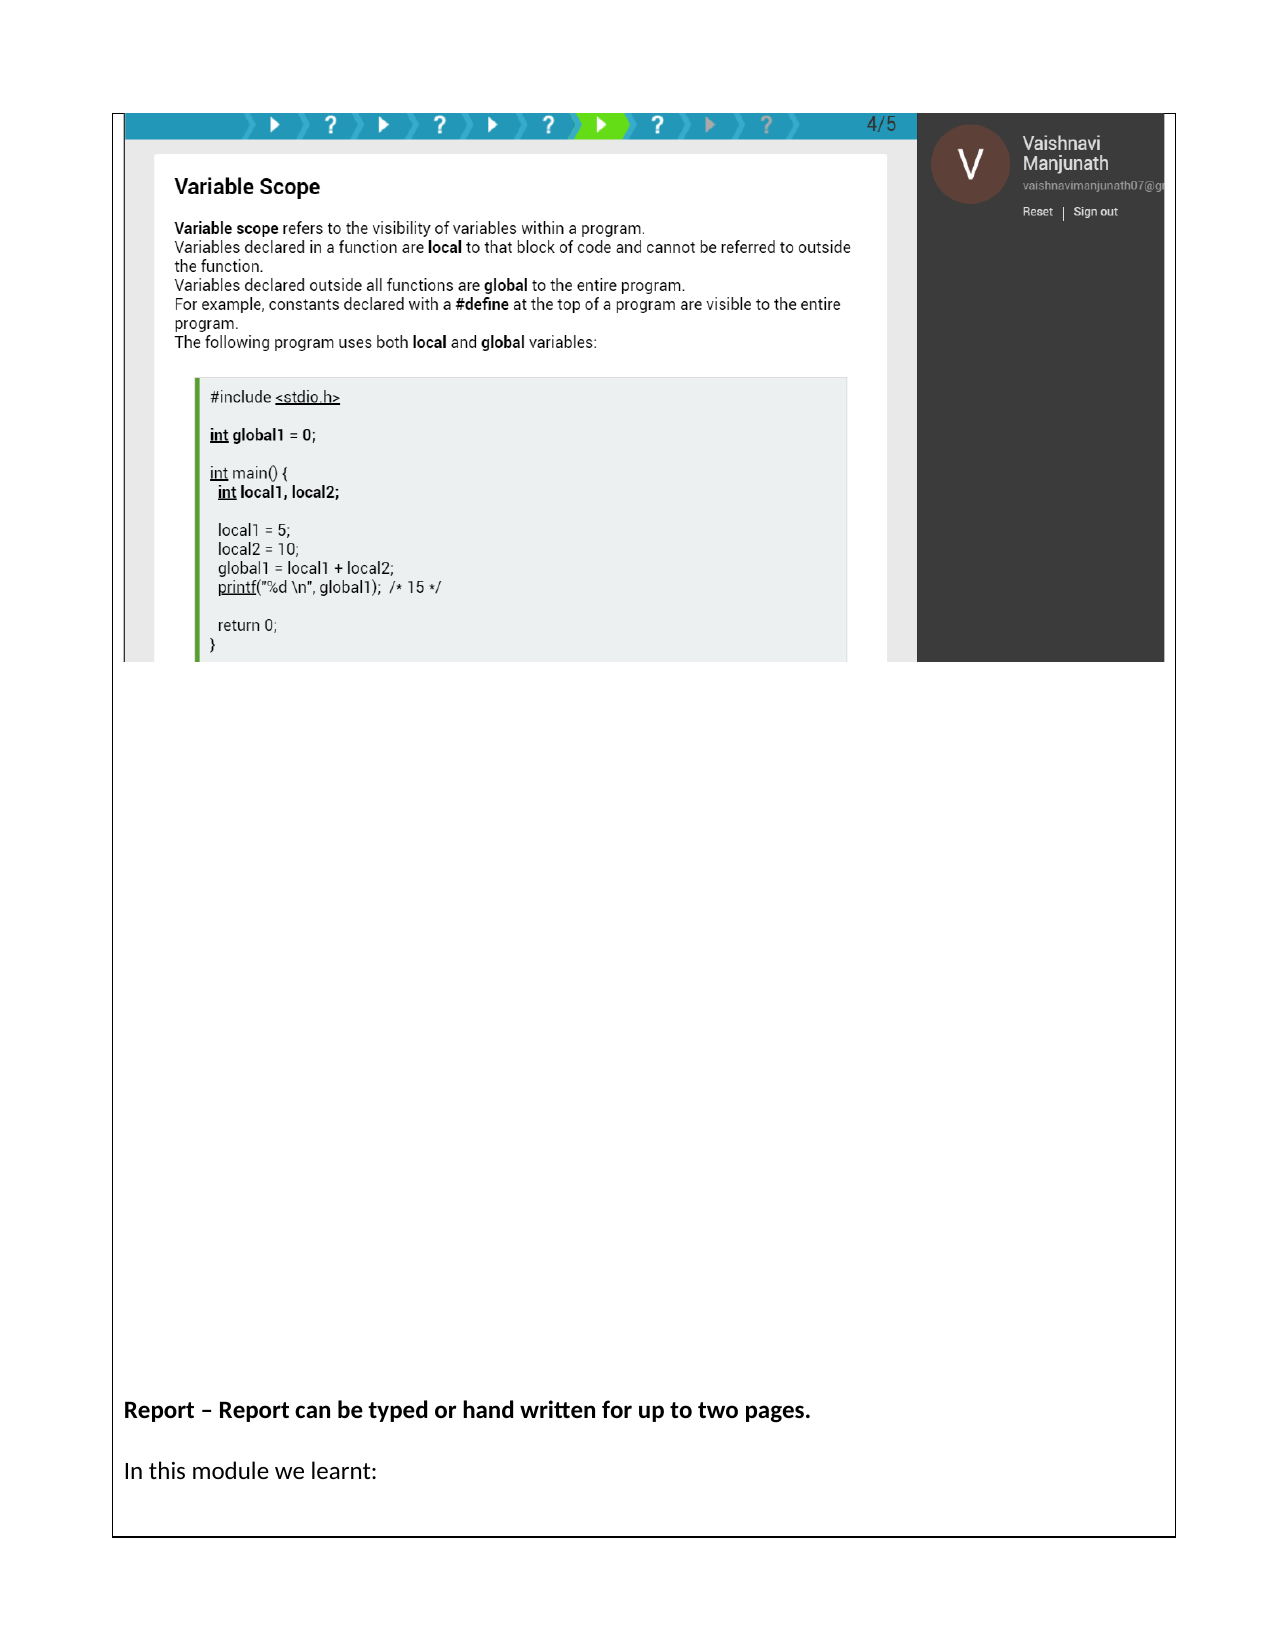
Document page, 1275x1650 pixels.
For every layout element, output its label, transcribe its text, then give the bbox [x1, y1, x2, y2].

table_cell Report – Report can be typed or hand written for up to two pages. In this module we learnt: [113, 114, 1175, 1536]
picture [123, 113, 1165, 662]
